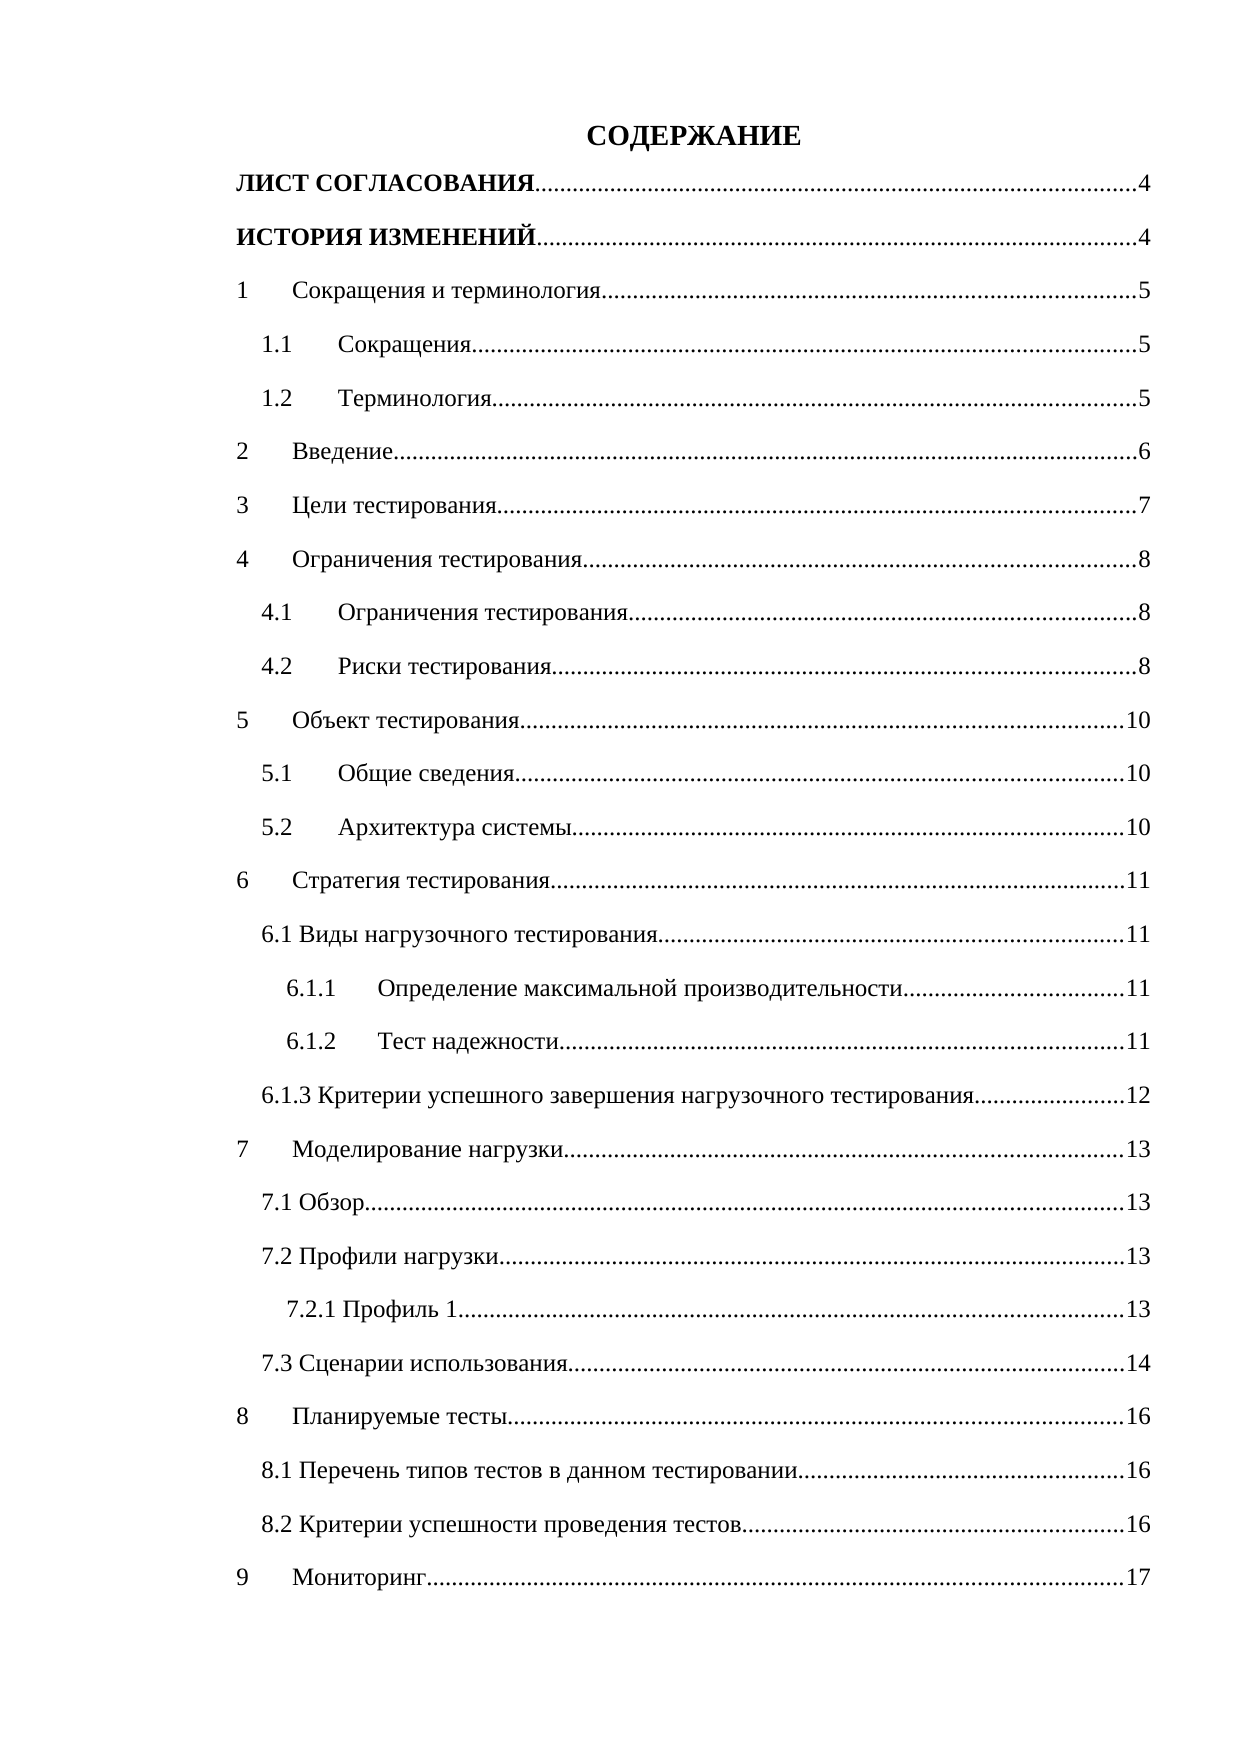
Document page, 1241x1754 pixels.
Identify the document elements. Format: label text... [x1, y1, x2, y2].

text 6 Стратегия тестирования 11 [177, 866, 1152, 894]
text 1.2 Терминология 5 [202, 383, 1152, 412]
text 6.1 Виды нагрузочного тестирования 11 [202, 919, 1152, 948]
text 6.1.2 Тест надежности 11 [227, 1026, 1152, 1055]
text 5.1 Общие сведения 10 [202, 758, 1152, 787]
text 7.2.1 Профиль 1 13 [227, 1294, 1152, 1323]
text 6.1.1 Определение максимальной производительности 11 [227, 973, 1152, 1002]
text 1 Сокращения и терминология 5 [177, 276, 1152, 304]
text 1.1 Сокращения 5 [202, 329, 1152, 358]
text 8.1 Перечень типов тестов в данном тестировании 16 [202, 1455, 1152, 1484]
text 4.2 Риски тестирования 8 [202, 651, 1152, 680]
text 3 Цели тестирования 7 [177, 490, 1152, 519]
text 5.2 Архитектура системы 10 [202, 812, 1152, 841]
text 7.3 Сценарии использования 14 [202, 1348, 1152, 1377]
text 7 Моделирование нагрузки 13 [177, 1134, 1152, 1162]
text ЛИСТ СОГЛАСОВАНИЯ 4 [177, 168, 1152, 197]
text 4.1 Ограничения тестирования 8 [202, 597, 1152, 626]
text 8.2 Критерии успешности проведения тестов 16 [202, 1509, 1152, 1537]
text 2 Введение 6 [177, 436, 1152, 465]
text 8 Планируемые тесты 16 [177, 1401, 1152, 1430]
text Содержание [177, 118, 1152, 152]
text 6.1.3 Критерии успешного завершения нагрузочного тестирования 12 [202, 1080, 1152, 1109]
text 7.1 Обзор 13 [202, 1187, 1152, 1216]
text 4 Ограничения тестирования 8 [177, 544, 1152, 572]
text 9 Мониторинг 17 [177, 1562, 1152, 1591]
text 5 Объект тестирования 10 [177, 705, 1152, 733]
text ИСТОРИЯ ИЗМЕНЕНИЙ 4 [177, 222, 1152, 251]
text 7.2 Профили нагрузки 13 [202, 1241, 1152, 1269]
